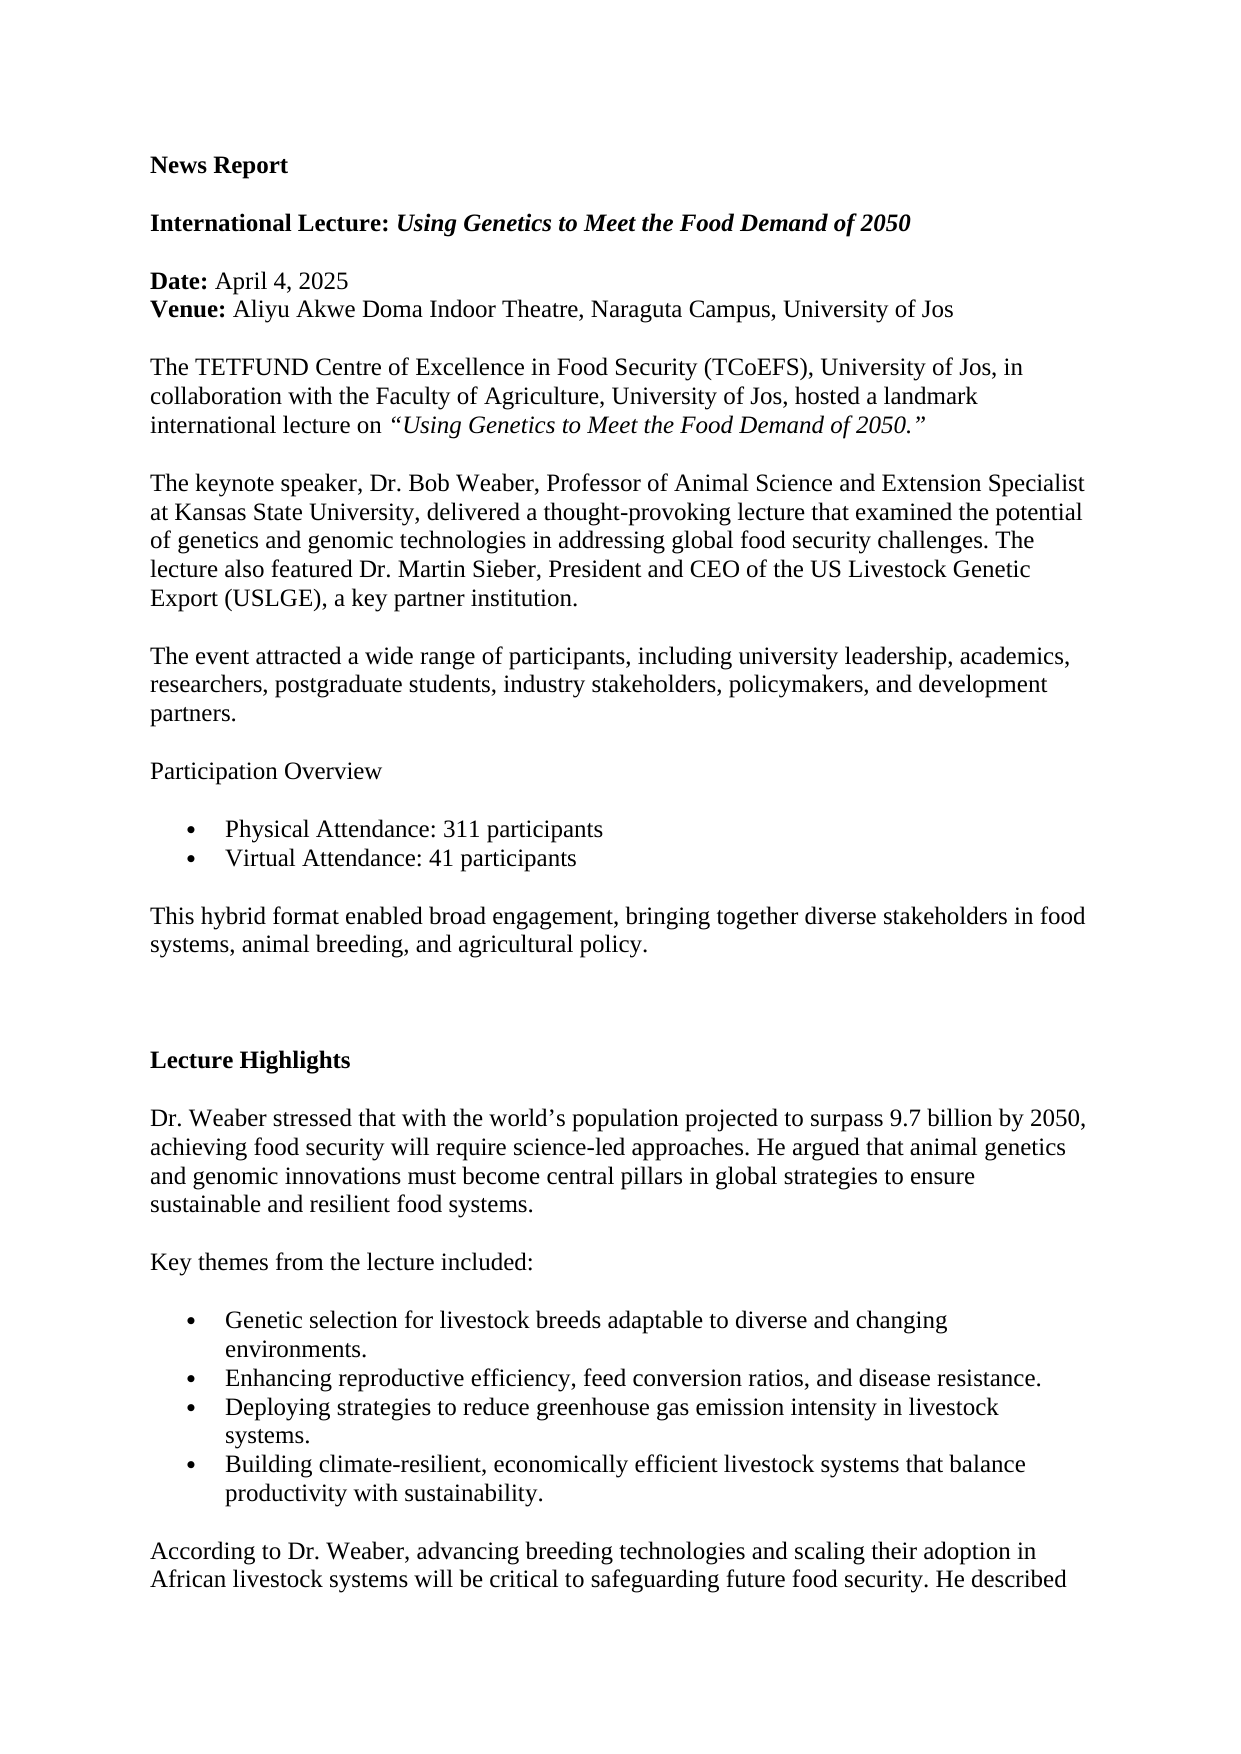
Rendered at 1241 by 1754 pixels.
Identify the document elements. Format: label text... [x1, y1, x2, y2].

text Lecture Highlights [150, 1045, 1090, 1074]
list Virtual Attendance: 41 participants [187, 843, 1090, 872]
text The TETFUND Centre of Excellence in Food Security (TCoEFS), University of Jos, in collaboration with the Faculty of Agriculture, University of Jos, hosted a landmark international lecture on “Using Genetics to Meet the Food Demand of 2050.” [150, 352, 1090, 439]
text Date: April 4, 2025 Venue: Aliyu Akwe Doma Indoor Theatre, Naraguta Campus, University of Jos [150, 266, 1090, 323]
text The event attracted a wide range of participants, including university leadership, academics, researchers, postgraduate students, industry stakeholders, policymakers, and development partners. [150, 641, 1090, 727]
list Genetic selection for livestock breeds adaptable to diverse and changing environments. [187, 1305, 1090, 1363]
text Dr. Weaber stressed that with the world’s population projected to surpass 9.7 billion by 2050, achieving food security will require science-led approaches. He argued that animal genetics and genomic innovations must become central pillars in global strategies to ensure sustainable and resilient food systems. [150, 1103, 1090, 1218]
text This hybrid format enabled broad engagement, bringing together diverse stakeholders in food systems, animal breeding, and agricultural policy. [150, 901, 1090, 958]
list Deploying strategies to reduce greenhouse gas emission intensity in livestock systems. [187, 1392, 1090, 1449]
text Key themes from the lecture included: [150, 1247, 1090, 1276]
text News Report [150, 150, 1090, 179]
list Enhancing reproductive efficiency, feed conversion ratios, and disease resistance. [187, 1363, 1090, 1392]
text The keynote speaker, Dr. Bob Weaber, Professor of Animal Science and Extension Specialist at Kansas State University, delivered a thought-provoking lecture that examined the potential of genetics and genomic technologies in addressing global food security challenges. The lecture also featured Dr. Martin Sieber, President and CEO of the US Livestock Genetic Export (USLGE), a key partner institution. [150, 468, 1090, 612]
list Physical Attendance: 311 participants [187, 814, 1090, 843]
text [150, 1536, 1090, 1593]
list Building climate-resilient, economically efficient livestock systems that balance productivity with sustainability. [187, 1449, 1090, 1507]
text Participation Overview [150, 756, 1090, 785]
text International Lecture: Using Genetics to Meet the Food Demand of 2050 [150, 208, 1090, 237]
